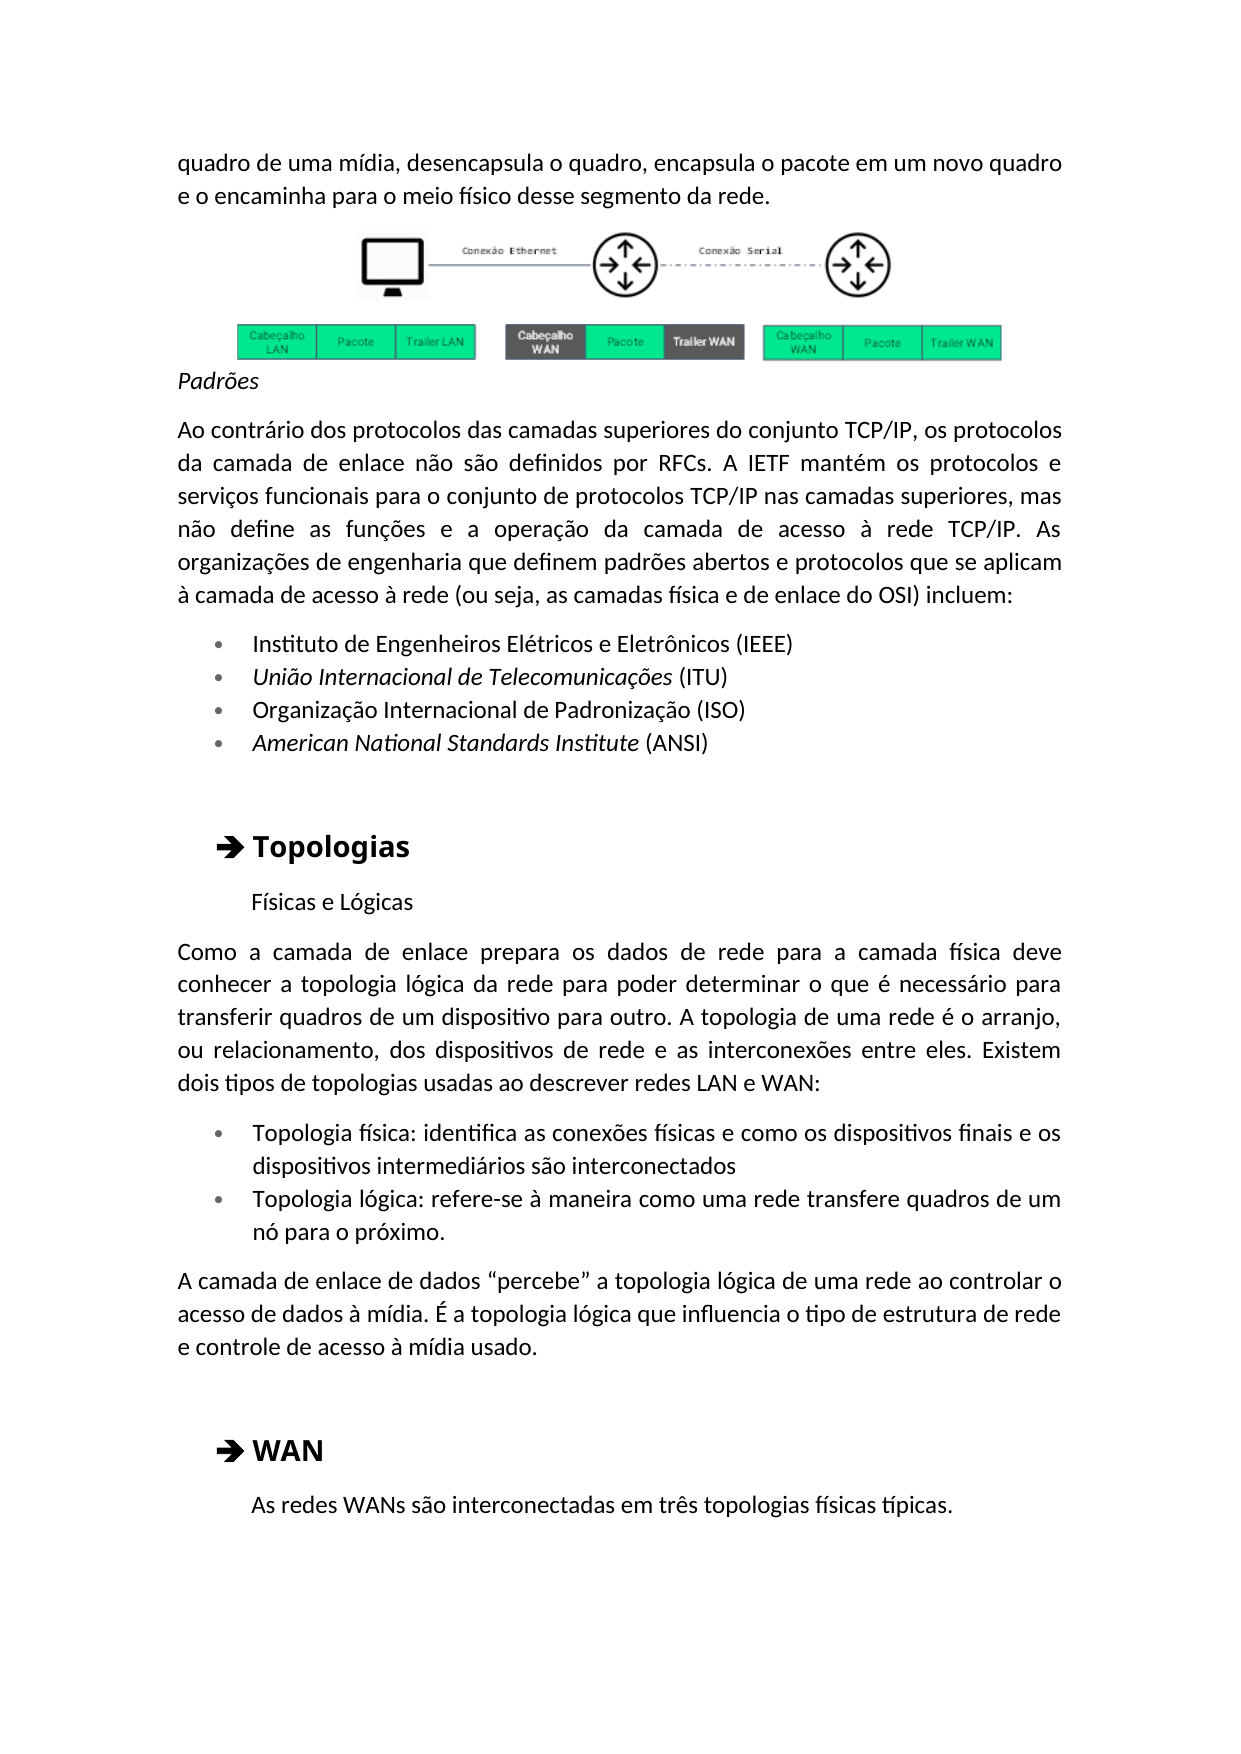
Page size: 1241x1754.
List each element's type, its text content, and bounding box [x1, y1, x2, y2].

list União Internacional de Telecomunicações (ITU) [215, 662, 1063, 692]
list WAN [215, 1430, 1063, 1470]
text As redes WANs são interconectadas em três topologias físicas típicas. [177, 1490, 1063, 1520]
list Instituto de Engenheiros Elétricos e Eletrônicos (IEEE) [215, 629, 1063, 659]
picture [237, 230, 1003, 365]
list Topologia física: identifica as conexões físicas e como os dispositivos finais e os dispositivos intermediários são interconectados [215, 1117, 1063, 1180]
list American National Standards Institute (ANSI) [215, 727, 1063, 758]
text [177, 148, 1063, 211]
text Como a camada de enlace prepara os dados de rede para a camada física deve conhecer a topologia lógica da rede para poder determinar o que é necessário para transferir quadros de um dispositivo para outro. A topologia de uma rede é o arranjo, ou relacionamento, dos dispositivos de rede e as interconexões entre eles. Existem dois tipos de topologias usadas ao descrever redes LAN e WAN: [177, 936, 1063, 1098]
text Padrões [177, 365, 1063, 395]
list Topologias [215, 827, 1063, 866]
list Topologia lógica: refere-se à maneira como uma rede transfere quadros de um nó para o próximo. [215, 1183, 1063, 1246]
text A camada de enlace de dados “percebe” a topologia lógica de uma rede ao controlar o acesso de dados à mídia. É a topologia lógica que influencia o tipo de estrutura de rede e controle de acesso à mídia usado. [177, 1265, 1063, 1362]
text Ao contrário dos protocolos das camadas superiores do conjunto TCP/IP, os protocolos da camada de enlace não são definidos por RFCs. A IETF mantém os protocolos e serviços funcionais para o conjunto de protocolos TCP/IP nas camadas superiores, mas não define as funções e a operação da camada de acesso à rede TCP/IP. As organizações de engenharia que definem padrões abertos e protocolos que se aplicam à camada de acesso à rede (ou seja, as camadas física e de enlace do OSI) incluem: [177, 414, 1063, 609]
text Físicas e Lógicas [177, 886, 1063, 917]
list Organização Internacional de Padronização (ISO) [215, 694, 1063, 725]
